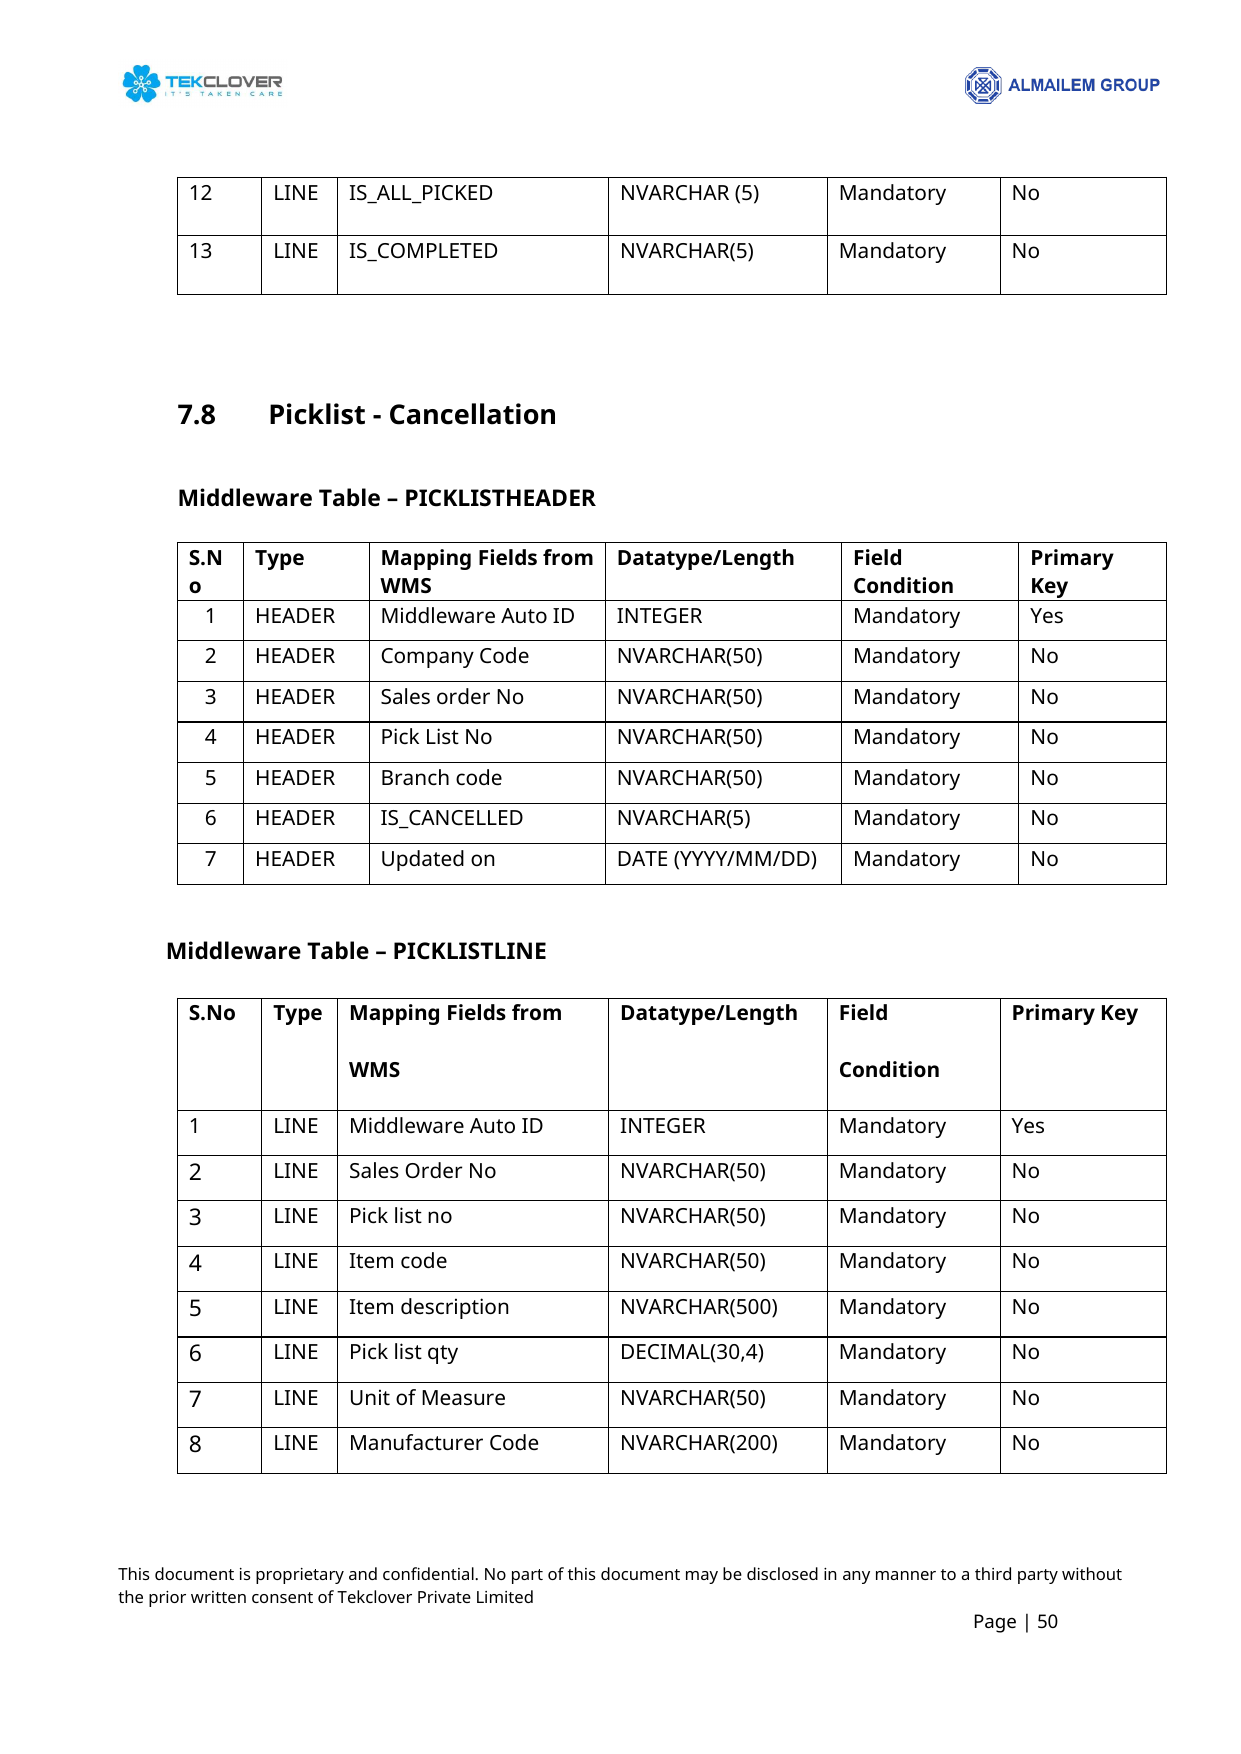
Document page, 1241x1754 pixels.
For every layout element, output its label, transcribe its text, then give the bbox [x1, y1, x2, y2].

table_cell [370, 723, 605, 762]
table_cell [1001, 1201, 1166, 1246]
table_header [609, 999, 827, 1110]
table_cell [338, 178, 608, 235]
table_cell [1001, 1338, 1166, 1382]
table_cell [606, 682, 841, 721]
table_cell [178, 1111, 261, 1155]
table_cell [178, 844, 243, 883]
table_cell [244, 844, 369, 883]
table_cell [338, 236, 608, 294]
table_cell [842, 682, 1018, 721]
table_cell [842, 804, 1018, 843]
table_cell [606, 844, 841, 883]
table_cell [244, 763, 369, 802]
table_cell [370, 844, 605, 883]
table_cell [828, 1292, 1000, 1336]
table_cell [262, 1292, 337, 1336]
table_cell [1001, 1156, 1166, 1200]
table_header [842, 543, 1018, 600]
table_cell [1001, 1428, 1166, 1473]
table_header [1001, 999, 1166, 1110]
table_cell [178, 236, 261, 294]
picture [961, 63, 1167, 107]
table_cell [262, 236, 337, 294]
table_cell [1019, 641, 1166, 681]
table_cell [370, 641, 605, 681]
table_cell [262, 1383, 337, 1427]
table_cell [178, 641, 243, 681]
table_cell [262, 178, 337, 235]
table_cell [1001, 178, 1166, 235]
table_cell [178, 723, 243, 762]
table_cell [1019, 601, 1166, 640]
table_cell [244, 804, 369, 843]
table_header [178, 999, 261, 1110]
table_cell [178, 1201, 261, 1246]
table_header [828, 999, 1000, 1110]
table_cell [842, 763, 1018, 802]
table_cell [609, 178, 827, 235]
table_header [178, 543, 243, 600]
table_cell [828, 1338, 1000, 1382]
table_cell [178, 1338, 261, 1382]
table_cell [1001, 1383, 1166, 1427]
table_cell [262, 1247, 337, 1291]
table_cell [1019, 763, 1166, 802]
subtitle Picklist - Cancellation [177, 396, 1167, 432]
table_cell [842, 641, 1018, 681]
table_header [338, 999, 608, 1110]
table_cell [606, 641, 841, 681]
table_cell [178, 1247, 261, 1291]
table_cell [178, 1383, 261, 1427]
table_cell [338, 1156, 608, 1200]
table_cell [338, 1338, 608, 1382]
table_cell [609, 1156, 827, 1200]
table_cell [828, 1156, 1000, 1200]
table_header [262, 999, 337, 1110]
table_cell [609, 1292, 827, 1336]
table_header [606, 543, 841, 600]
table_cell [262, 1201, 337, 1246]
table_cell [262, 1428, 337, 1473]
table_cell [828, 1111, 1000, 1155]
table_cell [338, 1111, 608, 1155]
text Middleware Table – PICKLISTLINE [118, 935, 1167, 966]
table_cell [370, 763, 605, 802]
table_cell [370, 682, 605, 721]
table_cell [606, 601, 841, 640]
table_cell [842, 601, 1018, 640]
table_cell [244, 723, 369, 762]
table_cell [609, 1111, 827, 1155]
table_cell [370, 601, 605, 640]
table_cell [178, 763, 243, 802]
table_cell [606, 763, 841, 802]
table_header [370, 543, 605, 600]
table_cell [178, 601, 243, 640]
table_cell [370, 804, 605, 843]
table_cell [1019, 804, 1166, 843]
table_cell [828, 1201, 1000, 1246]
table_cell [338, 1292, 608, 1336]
text Middleware Table – PICKLISTHEADER [177, 482, 1167, 513]
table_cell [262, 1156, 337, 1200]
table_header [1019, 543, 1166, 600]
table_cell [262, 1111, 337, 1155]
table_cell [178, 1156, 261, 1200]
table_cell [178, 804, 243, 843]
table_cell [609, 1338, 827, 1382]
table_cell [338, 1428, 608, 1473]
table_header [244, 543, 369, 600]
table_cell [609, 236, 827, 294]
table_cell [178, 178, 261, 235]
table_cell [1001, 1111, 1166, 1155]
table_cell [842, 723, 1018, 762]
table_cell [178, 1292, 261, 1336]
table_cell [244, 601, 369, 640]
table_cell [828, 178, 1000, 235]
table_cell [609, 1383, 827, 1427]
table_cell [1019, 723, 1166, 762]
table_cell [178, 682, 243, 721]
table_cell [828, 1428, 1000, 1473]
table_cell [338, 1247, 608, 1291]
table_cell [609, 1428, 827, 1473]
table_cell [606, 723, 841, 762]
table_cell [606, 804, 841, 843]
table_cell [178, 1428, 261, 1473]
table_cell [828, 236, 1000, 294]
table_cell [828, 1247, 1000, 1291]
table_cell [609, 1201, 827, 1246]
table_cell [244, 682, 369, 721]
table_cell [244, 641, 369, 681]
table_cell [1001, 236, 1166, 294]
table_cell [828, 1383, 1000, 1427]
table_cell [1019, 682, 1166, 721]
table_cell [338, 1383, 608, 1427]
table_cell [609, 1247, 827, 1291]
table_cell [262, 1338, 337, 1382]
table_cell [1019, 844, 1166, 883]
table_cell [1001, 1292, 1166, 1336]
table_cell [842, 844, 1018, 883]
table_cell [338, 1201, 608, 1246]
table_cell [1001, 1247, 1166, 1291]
